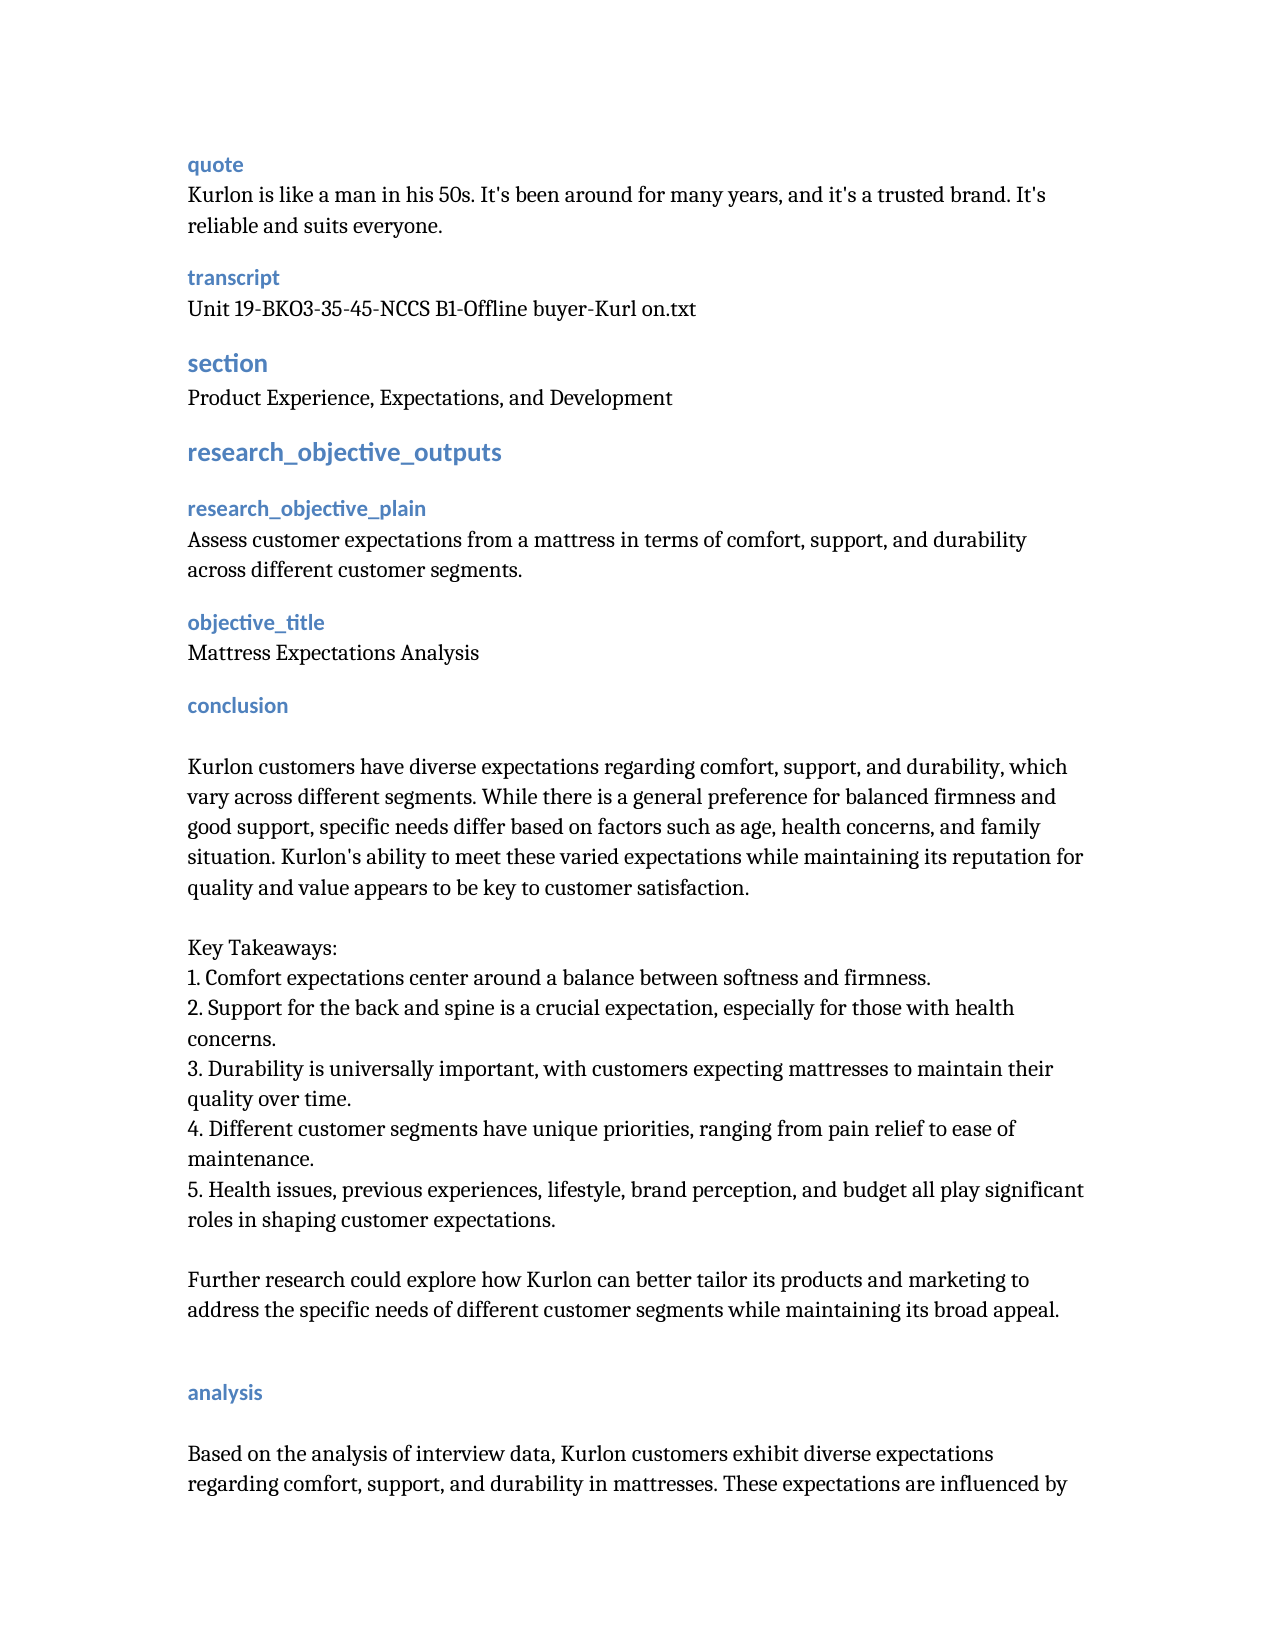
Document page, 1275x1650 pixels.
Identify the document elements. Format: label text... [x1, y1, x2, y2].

text Unit 19-BKO3-35-45-NCCS B1-Offline buyer-Kurl on.txt [187, 296, 1087, 322]
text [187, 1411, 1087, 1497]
text Product Experience, Expectations, and Development [187, 384, 1087, 411]
subtitle conclusion [187, 691, 1087, 719]
text Mattress Expectations Analysis [187, 640, 1087, 666]
subtitle research_objective_outputs [187, 436, 1087, 469]
text Assess customer expectations from a mattress in terms of comfort, support, and durability across different customer segments. [187, 527, 1087, 583]
subtitle analysis [187, 1378, 1087, 1406]
subtitle objective_title [187, 608, 1087, 636]
subtitle section [187, 347, 1087, 380]
subtitle transcript [187, 263, 1087, 291]
text Kurlon customers have diverse expectations regarding comfort, support, and durability, which vary across different segments. While there is a general preference for balanced firmness and good support, specific needs differ based on factors such as age, health concerns, and family situation. Kurlon's ability to meet these varied expectations while maintaining its reputation for quality and value appears to be key to customer satisfaction. Key Takeaways: 1. Comfort expectations center around a balance between softness and firmness. 2. Support for the back and spine is a crucial expectation, especially for those with health concerns. 3. Durability is universally important, with customers expecting mattresses to maintain their quality over time. 4. Different customer segments have unique priorities, ranging from pain relief to ease of maintenance. 5. Health issues, previous experiences, lifestyle, brand perception, and budget all play significant roles in shaping customer expectations. Further research could explore how Kurlon can better tailor its products and marketing to address the specific needs of different customer segments while maintaining its broad appeal. [187, 723, 1087, 1354]
subtitle quote [187, 150, 1087, 178]
subtitle research_objective_plain [187, 494, 1087, 522]
text Kurlon is like a man in his 50s. It's been around for many years, and it's a trusted brand. It's reliable and suits everyone. [187, 182, 1087, 239]
